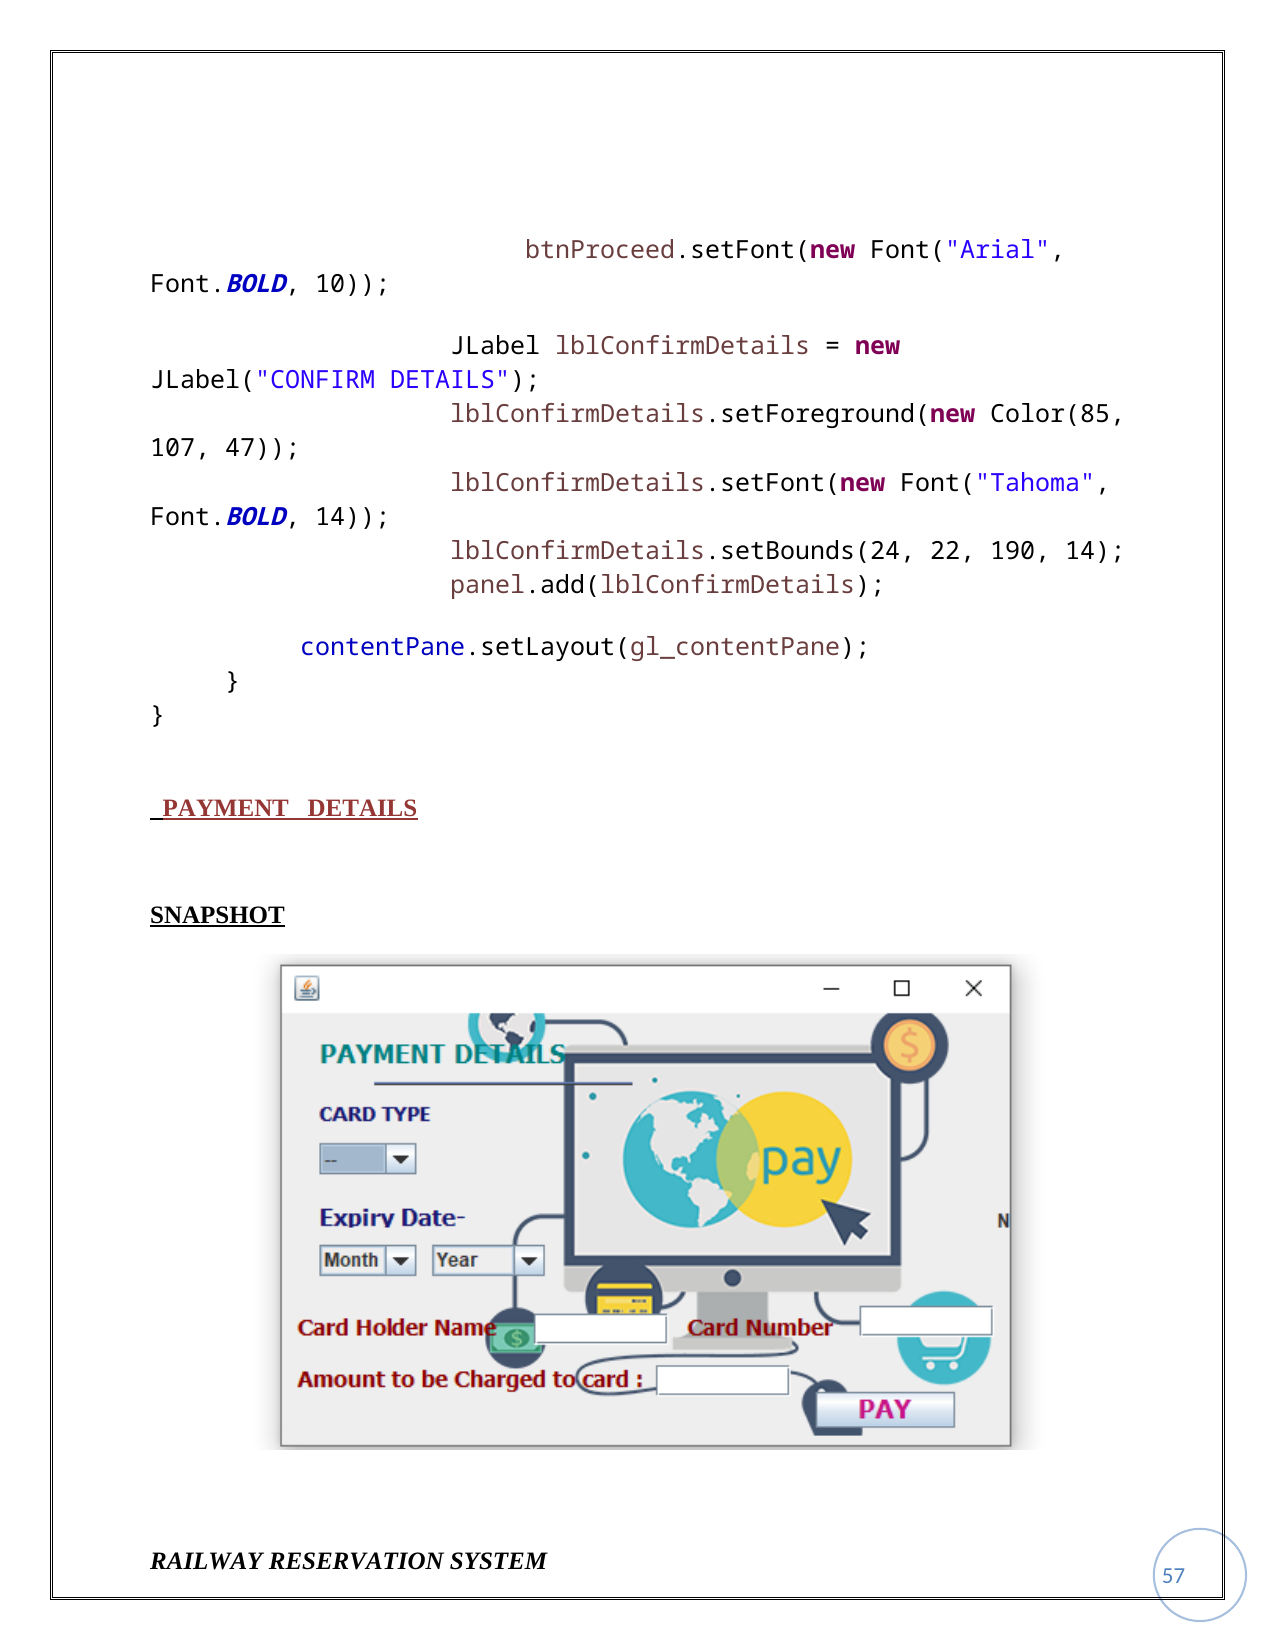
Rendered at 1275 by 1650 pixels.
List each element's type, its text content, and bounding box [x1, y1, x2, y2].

text } [150, 697, 1125, 731]
text SNAPSHOT [150, 900, 1125, 929]
text PAYMENT DETAILS [150, 793, 1125, 821]
text } [150, 662, 1125, 697]
text btnProceed.setFont(new Font("Arial", Font.BOLD, 10)); [150, 232, 1125, 300]
text JLabel lblConfirmDetails = new JLabel("CONFIRM DETAILS"); [150, 328, 1125, 396]
text lblConfirmDetails.setBounds(24, 22, 190, 14); [150, 532, 1125, 566]
text contentPane.setLayout(gl_contentPane); [150, 628, 1125, 662]
text lblConfirmDetails.setFont(new Font("Tahoma", Font.BOLD, 14)); [150, 464, 1125, 532]
picture [196, 954, 1079, 1450]
text panel.add(lblConfirmDetails); [150, 566, 1125, 600]
text lblConfirmDetails.setForeground(new Color(85, 107, 47)); [150, 396, 1125, 464]
